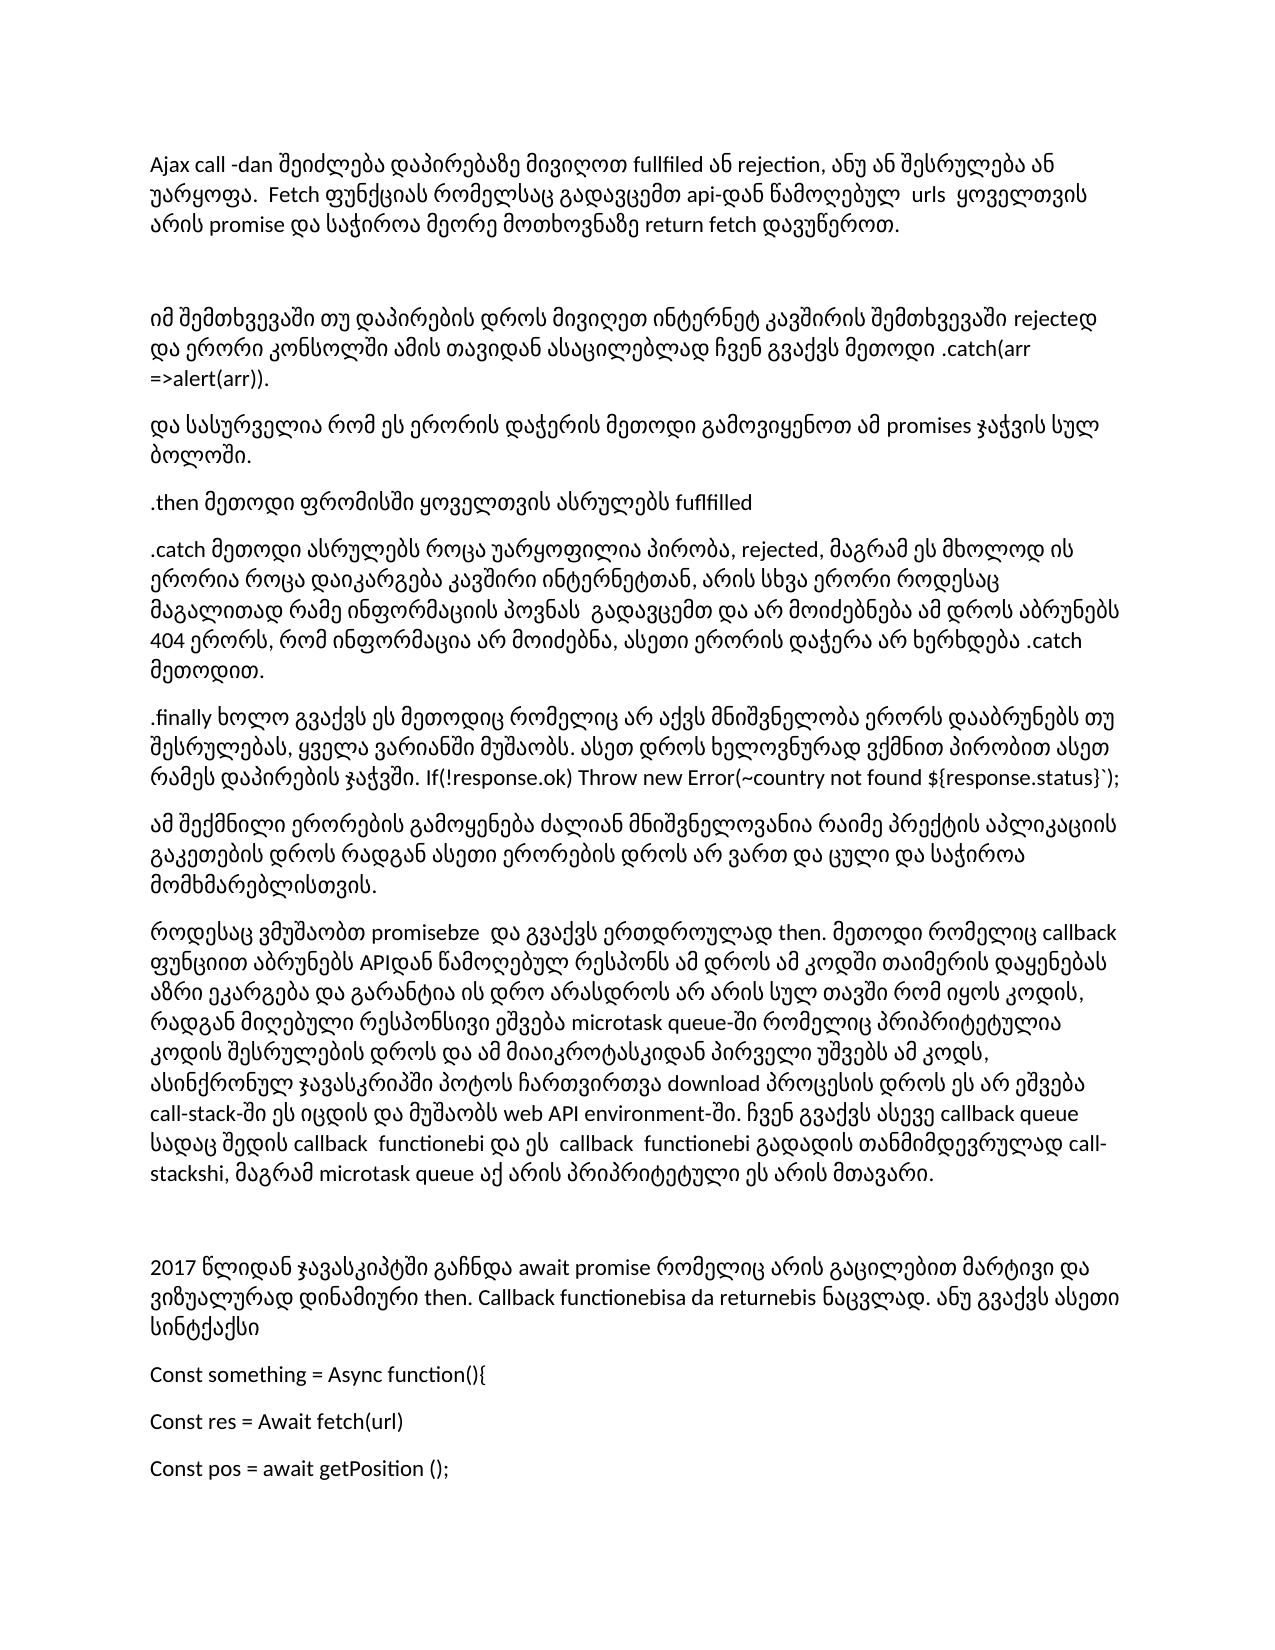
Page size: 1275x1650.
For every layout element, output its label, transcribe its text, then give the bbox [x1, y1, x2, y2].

text .then მეთოდი ფრომისში ყოველთვის ასრულებს fuflfilled [150, 488, 1125, 517]
text Const res = Await fetch(url) [150, 1407, 1125, 1435]
text და სასურველია რომ ეს ერორის დაჭერის მეთოდი გამოვიყენოთ ამ promises ჯაჭვის სულ ბოლოში. [150, 411, 1125, 470]
text Const something = Async function(){ [150, 1360, 1125, 1388]
text 2017 წლიდან ჯავასკიპტში გაჩნდა await promise რომელიც არის გაცილებით მარტივი და ვიზუალურად დინამიური then. Callback functionebisa da returnebis ნაცვლად. ანუ გვაქვს ასეთი სინტქაქსი [150, 1253, 1125, 1342]
text Const pos = await getPosition (); [150, 1454, 1125, 1482]
text ამ შექმნილი ერორების გამოყენება ძალიან მნიშვნელოვანია რაიმე პრექტის აპლიკაციის გაკეთების დროს რადგან ასეთი ერორების დროს არ ვართ და ცული და საჭიროა მომხმარებლისთვის. [150, 810, 1125, 899]
text როდესაც ვმუშაობთ promisebze და გვაქვს ერთდროულად then. მეთოდი რომელიც callback ფუნციით აბრუნებს APIდან წამოღებულ რესპონს ამ დროს ამ კოდში თაიმერის დაყენებას აზრი ეკარგება და გარანტია ის დრო არასდროს არ არის სულ თავში რომ იყოს კოდის, რადგან მიღებული რესპონსივი ეშვება microtask queue-ში რომელიც პრიპრიტეტულია კოდის შესრულების დროს და ამ მიაიკროტასკიდან პირველი უშვებს ამ კოდს, ასინქრონულ ჯავასკრიპში პოტოს ჩართვირთვა download პროცესის დროს ეს არ ეშვება call-stack-ში ეს იცდის და მუშაობს web API environment-ში. ჩვენ გვაქვს ასევე callback queue სადაც შედის callback functionebi და ეს callback functionebi გადადის თანმიმდევრულად call-stackshi, მაგრამ microtask queue აქ არის პრიპრიტეტული ეს არის მთავარი. [150, 918, 1125, 1187]
text Ajax call -dan შეიძლება დაპირებაზე მივიღოთ fullfiled ან rejection, ანუ ან შესრულება ან უარყოფა. Fetch ფუნქციას რომელსაც გადავცემთ api-დან წამოღებულ urls ყოველთვის არის promise და საჭიროა მეორე მოთხოვნაზე return fetch დავუწეროთ. [150, 150, 1125, 238]
text .catch მეთოდი ასრულებს როცა უარყოფილია პირობა, rejected, მაგრამ ეს მხოლოდ ის ერორია როცა დაიკარგება კავშირი ინტერნეტთან, არის სხვა ერორი როდესაც მაგალითად რამე ინფორმაციის პოვნას გადავცემთ და არ მოიძებნება ამ დროს აბრუნებს 404 ერორს, რომ ინფორმაცია არ მოიძებნა, ასეთი ერორის დაჭერა არ ხერხდება .catch მეთოდით. [150, 535, 1125, 684]
text იმ შემთხვევაში თუ დაპირების დროს მივიღეთ ინტერნეტ კავშირის შემთხვევაში rejecteდ და ერორი კონსოლში ამის თავიდან ასაცილებლად ჩვენ გვაქვს მეთოდი .catch(arr =>alert(arr)). [150, 304, 1125, 393]
text .finally ხოლო გვაქვს ეს მეთოდიც რომელიც არ აქვს მნიშვნელობა ერორს დააბრუნებს თუ შესრულებას, ყველა ვარიანში მუშაობს. ასეთ დროს ხელოვნურად ვქმნით პირობით ასეთ რამეს დაპირების ჯაჭვში. If(!response.ok) Throw new Error(~country not found ${response.status}`); [150, 703, 1125, 792]
